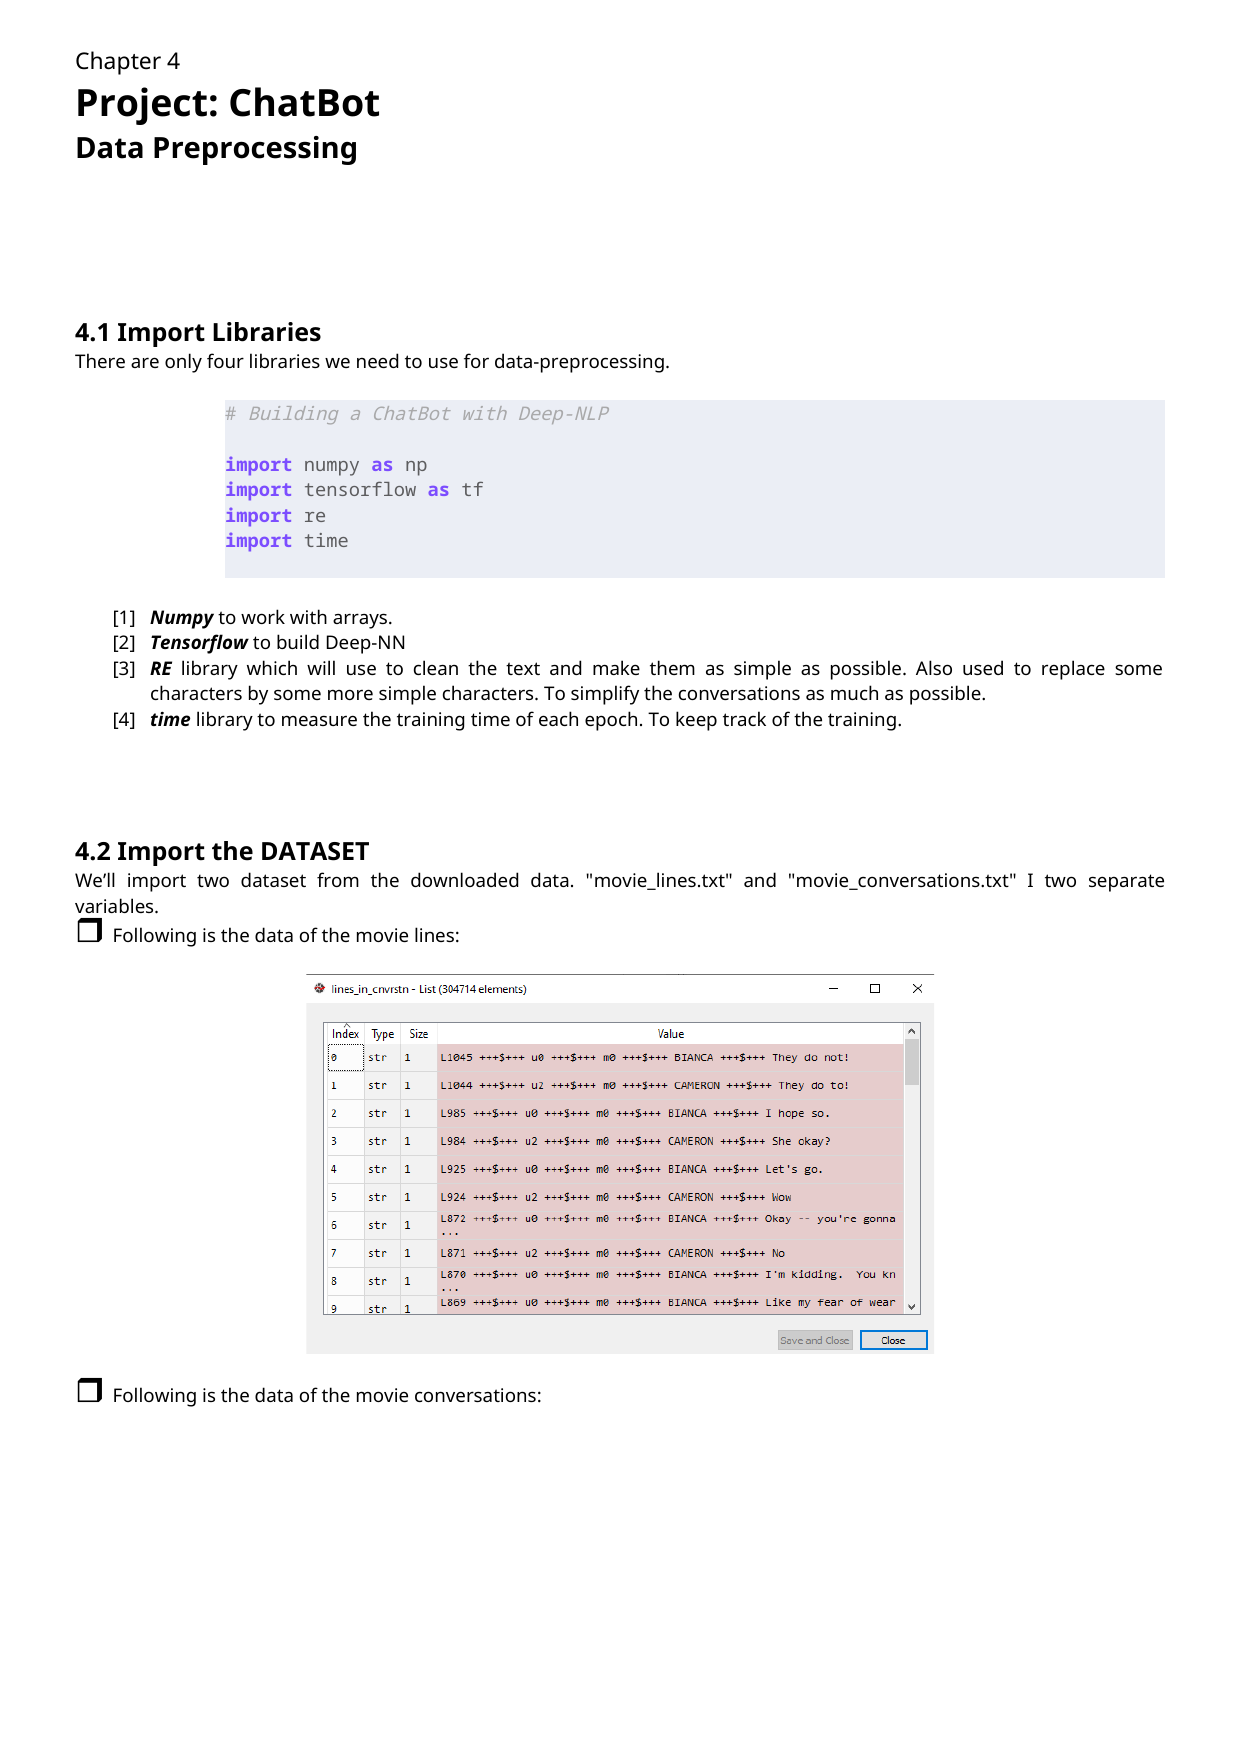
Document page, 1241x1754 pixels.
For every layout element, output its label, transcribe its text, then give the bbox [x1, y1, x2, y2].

list Following is the data of the movie conversations: [75, 1379, 1165, 1409]
text 4.2 Import the DATASET [75, 834, 1165, 868]
picture [306, 974, 935, 1354]
list Numpy to work with arrays. [112, 604, 1165, 629]
text 4.1 Import Libraries [75, 315, 1165, 349]
list time library to measure the training time of each epoch. To keep track of the training. [112, 706, 1165, 732]
text import numpy as np [225, 451, 1165, 476]
text # Building a ChatBot with Deep-NLP [225, 400, 1165, 425]
text We’ll import two dataset from the downloaded data. "movie_lines.txt" and "movie_conversations.txt" I two separate variables. [75, 868, 1165, 919]
text import time [225, 527, 1165, 553]
list Tensorflow to build Deep-NN [112, 629, 1165, 655]
text Data Preprocessing [75, 127, 1165, 167]
list Following is the data of the movie lines: [75, 919, 1165, 949]
text There are only four libraries we need to use for data-preprocessing. [75, 349, 1165, 374]
text Chapter 4 [75, 45, 1165, 76]
text Project: ChatBot [75, 76, 1165, 127]
text import tensorflow as tf [225, 476, 1165, 502]
text import re [225, 502, 1165, 527]
list RE library which will use to clean the text and make them as simple as possible. Also used to replace some characters by some more simple characters. To simplify the conversations as much as possible. [112, 655, 1165, 706]
